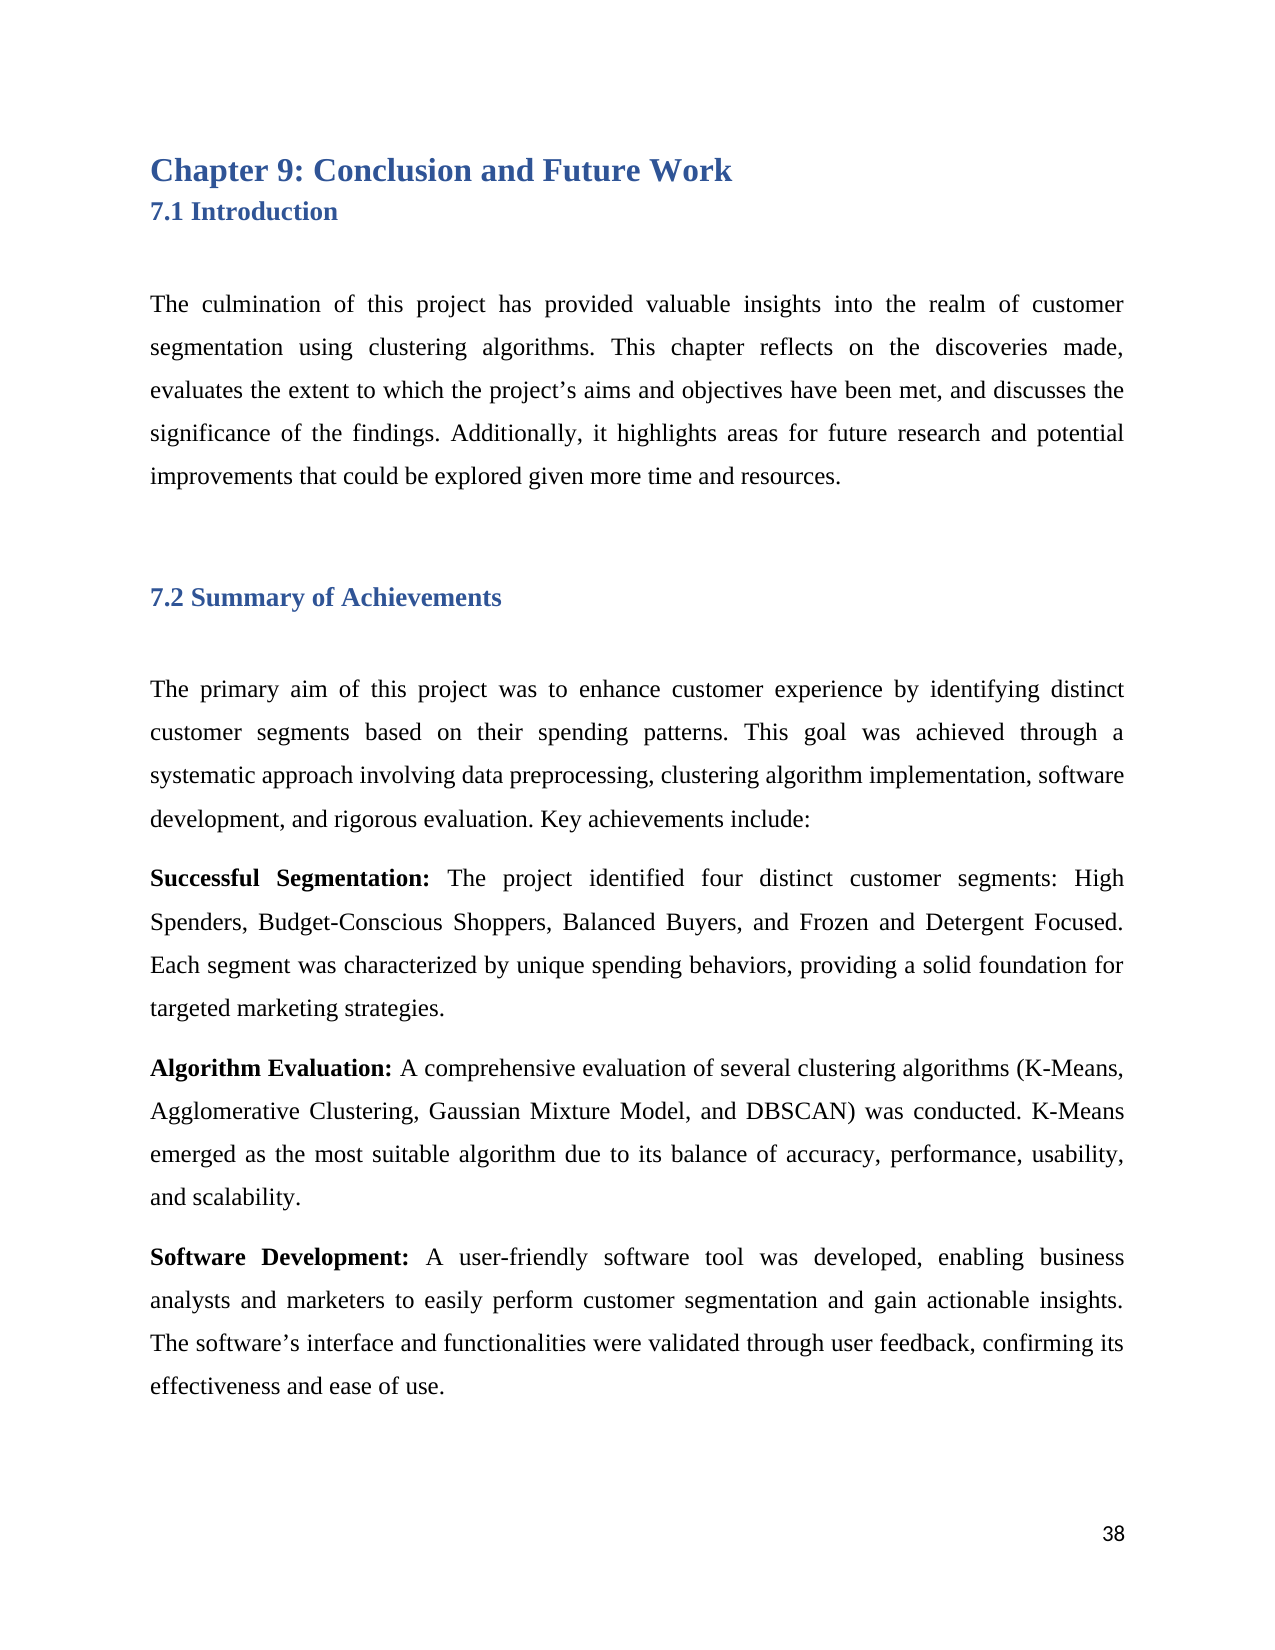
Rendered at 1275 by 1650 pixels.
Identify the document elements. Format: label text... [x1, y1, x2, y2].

subtitle Chapter 9: Conclusion and Future Work [150, 150, 1125, 188]
subtitle 7.2 Summary of Achievements [150, 581, 1125, 612]
text The culmination of this project has provided valuable insights into the realm of customer segmentation using clustering algorithms. This chapter reflects on the discoveries made, evaluates the extent to which the project’s aims and objectives have been met, and discusses the significance of the findings. Additionally, it highlights areas for future research and potential improvements that could be explored given more time and resources. [150, 289, 1125, 490]
text Software Development: A user-friendly software tool was developed, enabling business analysts and marketers to easily perform customer segmentation and gain actionable insights. The software’s interface and functionalities were validated through user feedback, confirming its effectiveness and ease of use. [150, 1242, 1125, 1400]
text Algorithm Evaluation: A comprehensive evaluation of several clustering algorithms (K-Means, Agglomerative Clustering, Gaussian Mixture Model, and DBSCAN) was conducted. K-Means emerged as the most suitable algorithm due to its balance of accuracy, performance, usability, and scalability. [150, 1053, 1125, 1211]
text The primary aim of this project was to enhance customer experience by identifying distinct customer segments based on their spending patterns. This goal was achieved through a systematic approach involving data preprocessing, clustering algorithm implementation, software development, and rigorous evaluation. Key achievements include: [150, 674, 1125, 832]
subtitle 7.1 Introduction [150, 196, 1125, 227]
text Successful Segmentation: The project identified four distinct customer segments: High Spenders, Budget-Conscious Shoppers, Balanced Buyers, and Frozen and Detergent Focused. Each segment was characterized by unique spending behaviors, providing a solid foundation for targeted marketing strategies. [150, 863, 1125, 1022]
